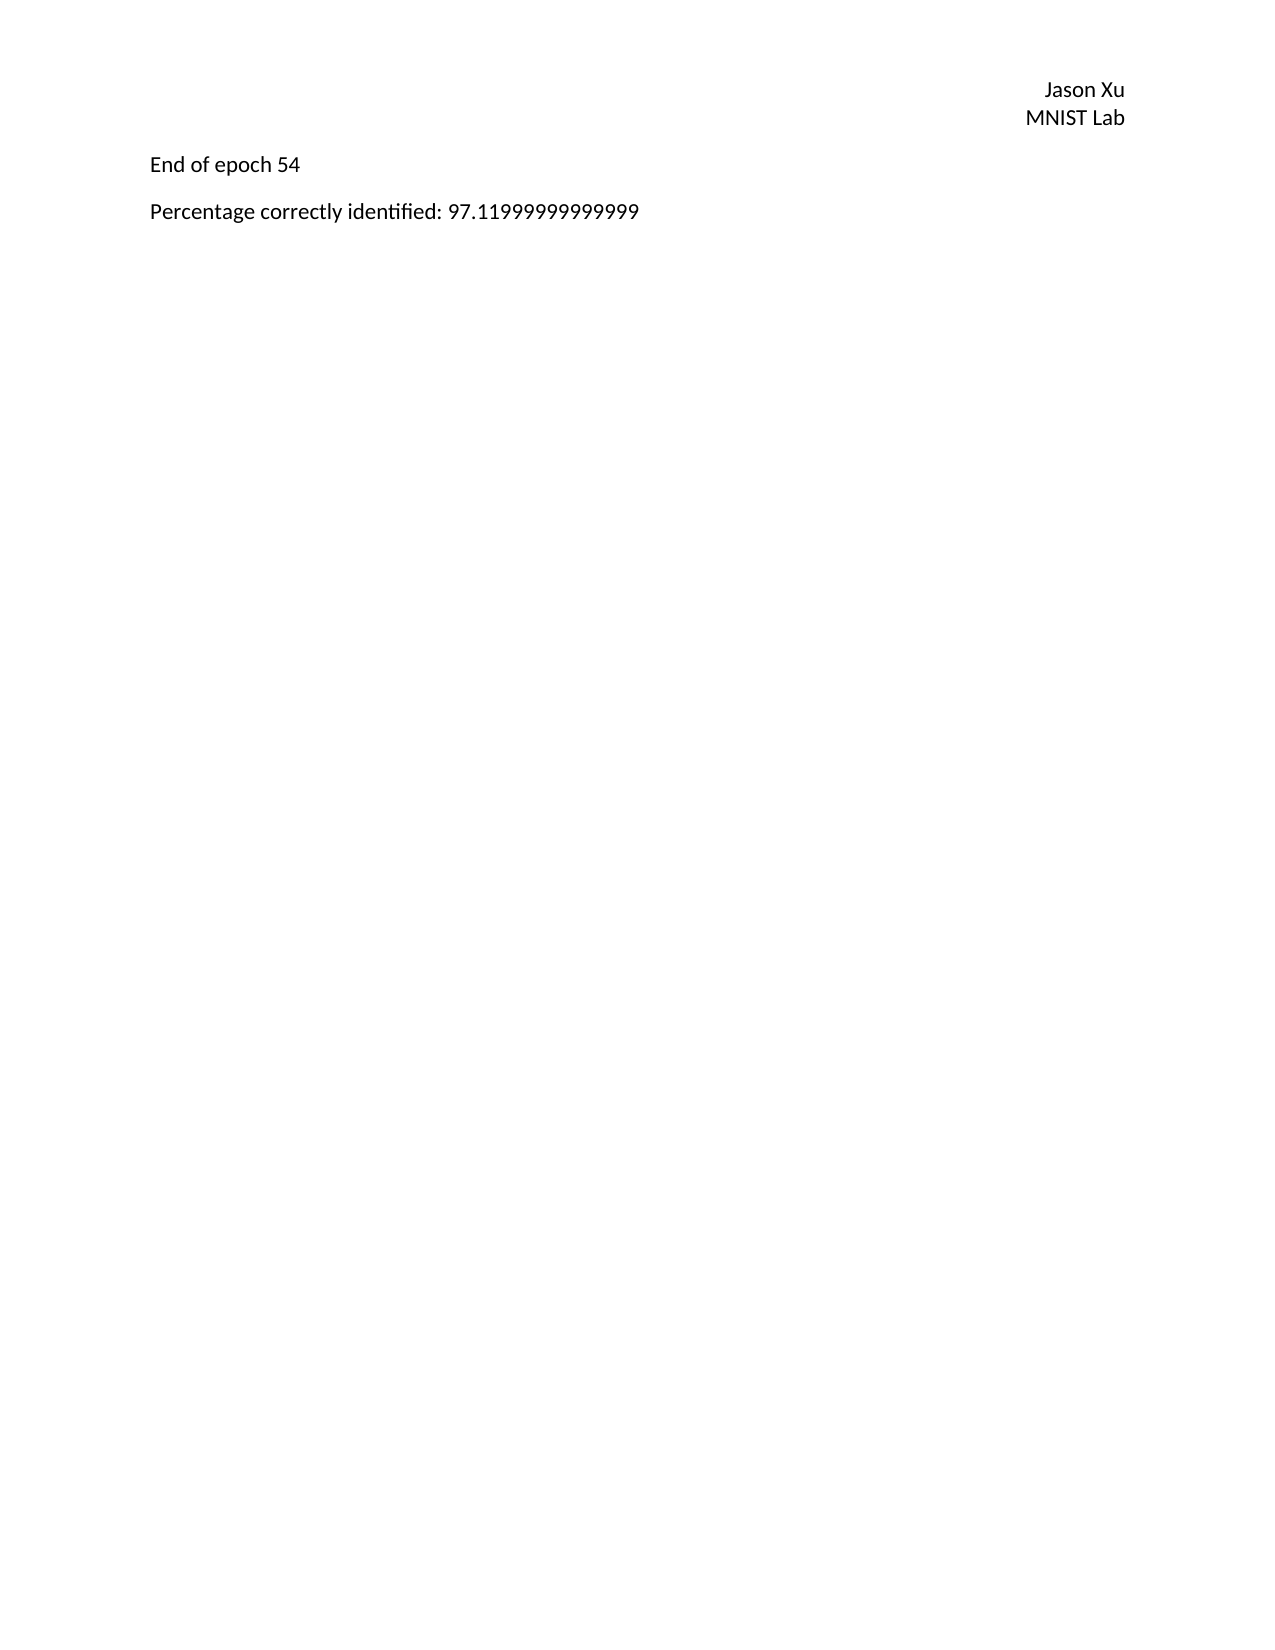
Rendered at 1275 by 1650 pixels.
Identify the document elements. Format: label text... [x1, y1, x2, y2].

text End of epoch 54 [150, 150, 1125, 178]
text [150, 197, 1125, 225]
